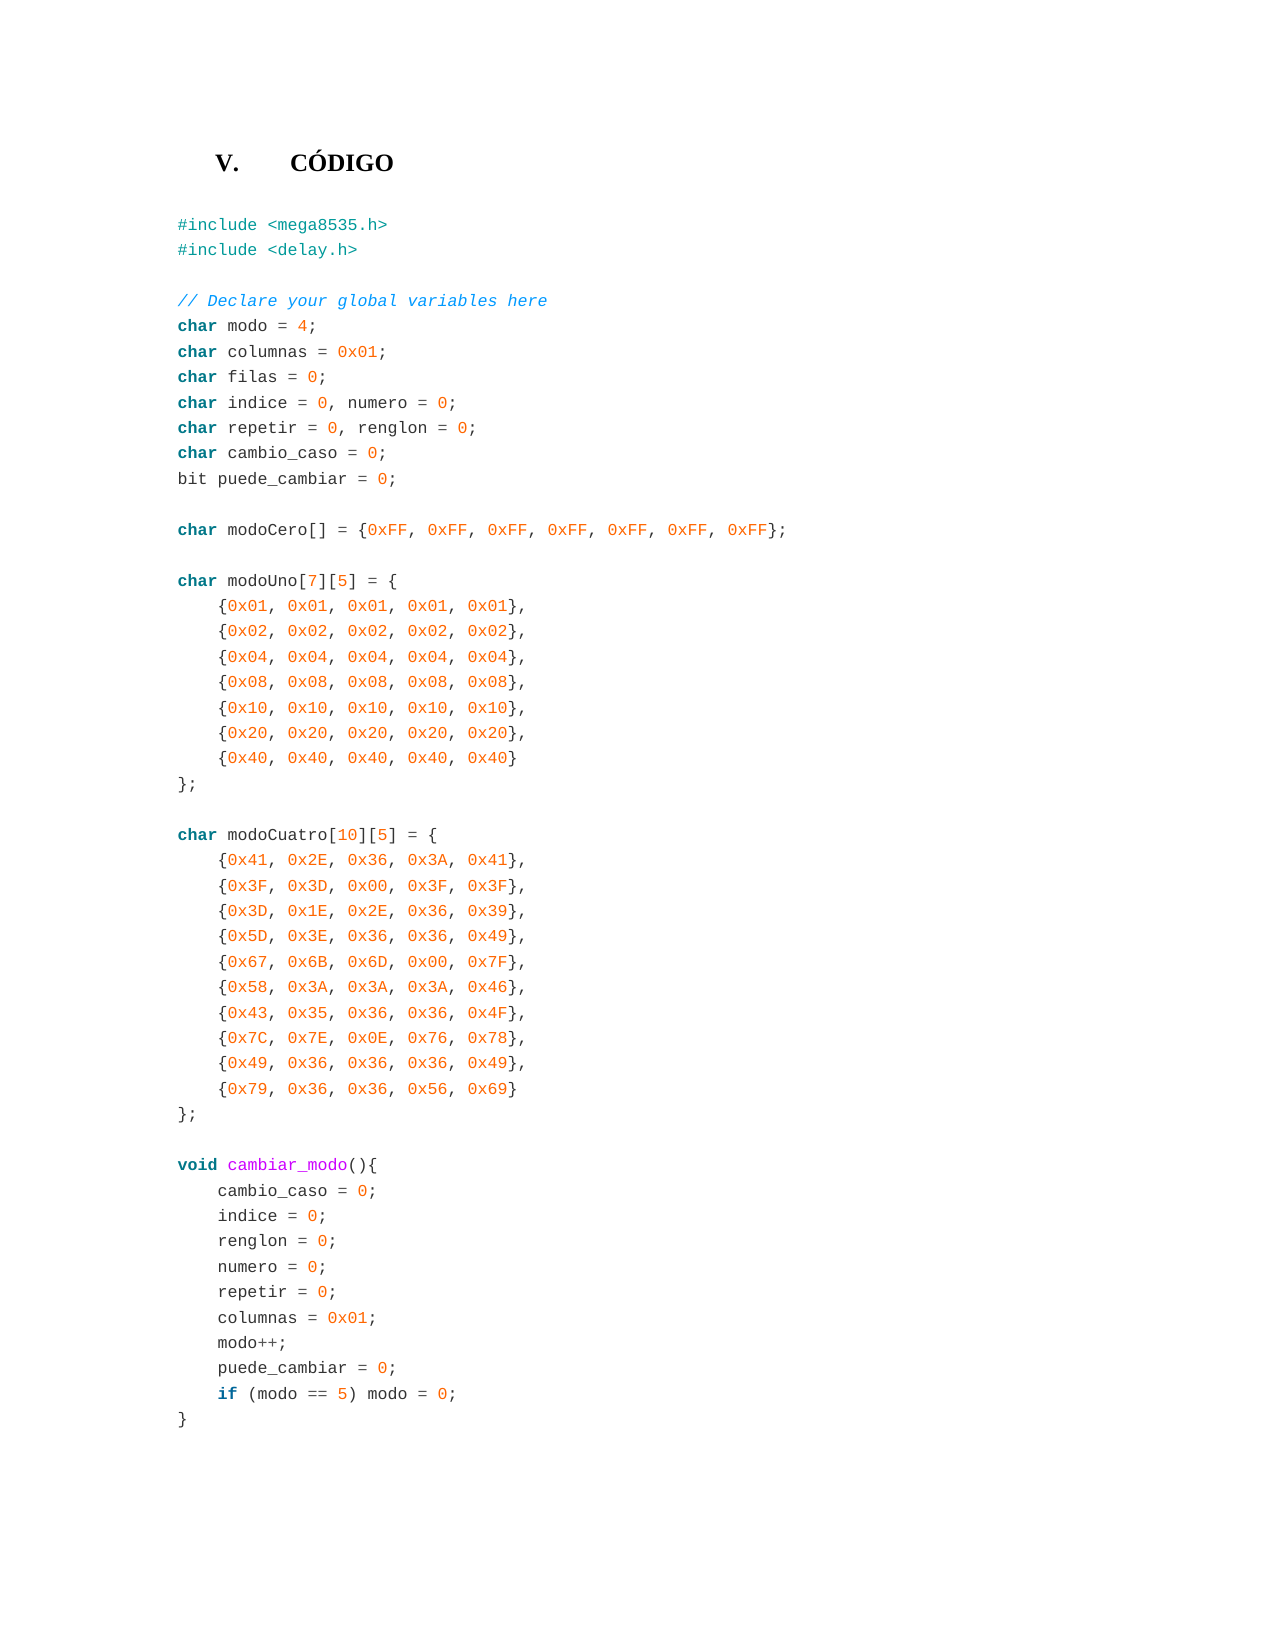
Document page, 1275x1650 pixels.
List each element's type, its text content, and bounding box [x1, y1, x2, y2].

text {0x10, 0x10, 0x10, 0x10, 0x10}, [177, 693, 1098, 718]
text char columnas = 0x01; [177, 337, 1098, 362]
text void cambiar_modo(){ [177, 1150, 1098, 1176]
text {0x08, 0x08, 0x08, 0x08, 0x08}, [177, 667, 1098, 693]
text {0x04, 0x04, 0x04, 0x04, 0x04}, [177, 642, 1098, 667]
text }; [177, 1099, 1098, 1125]
text #include <mega8535.h> [177, 210, 1098, 235]
text {0x7C, 0x7E, 0x0E, 0x76, 0x78}, [177, 1023, 1098, 1048]
text {0x49, 0x36, 0x36, 0x36, 0x49}, [177, 1048, 1098, 1074]
text } [177, 1404, 1098, 1430]
list CÓDIGO [215, 148, 1098, 176]
text {0x58, 0x3A, 0x3A, 0x3A, 0x46}, [177, 972, 1098, 998]
text cambio_caso = 0; [177, 1176, 1098, 1201]
text {0x01, 0x01, 0x01, 0x01, 0x01}, [177, 591, 1098, 616]
text #include <delay.h> [177, 235, 1098, 261]
text modo++; [177, 1328, 1098, 1353]
text char modoCero[] = {0xFF, 0xFF, 0xFF, 0xFF, 0xFF, 0xFF, 0xFF}; [177, 515, 1098, 540]
text bit puede_cambiar = 0; [177, 464, 1098, 489]
text puede_cambiar = 0; [177, 1353, 1098, 1379]
text {0x43, 0x35, 0x36, 0x36, 0x4F}, [177, 998, 1098, 1023]
text {0x20, 0x20, 0x20, 0x20, 0x20}, [177, 718, 1098, 743]
text repetir = 0; [177, 1277, 1098, 1303]
text {0x40, 0x40, 0x40, 0x40, 0x40} [177, 743, 1098, 769]
text {0x3F, 0x3D, 0x00, 0x3F, 0x3F}, [177, 871, 1098, 896]
text columnas = 0x01; [177, 1303, 1098, 1328]
text {0x79, 0x36, 0x36, 0x56, 0x69} [177, 1074, 1098, 1099]
text {0x67, 0x6B, 0x6D, 0x00, 0x7F}, [177, 947, 1098, 972]
text char repetir = 0, renglon = 0; [177, 413, 1098, 438]
text {0x5D, 0x3E, 0x36, 0x36, 0x49}, [177, 921, 1098, 947]
text char modo = 4; [177, 311, 1098, 337]
text char modoUno[7][5] = { [177, 566, 1098, 591]
text // Declare your global variables here [177, 286, 1098, 311]
text char modoCuatro[10][5] = { [177, 820, 1098, 845]
text {0x41, 0x2E, 0x36, 0x3A, 0x41}, [177, 845, 1098, 871]
text char filas = 0; [177, 362, 1098, 388]
text {0x02, 0x02, 0x02, 0x02, 0x02}, [177, 616, 1098, 642]
text numero = 0; [177, 1252, 1098, 1277]
text renglon = 0; [177, 1226, 1098, 1252]
text if (modo == 5) modo = 0; [177, 1379, 1098, 1404]
text char cambio_caso = 0; [177, 438, 1098, 464]
text }; [177, 769, 1098, 794]
text char indice = 0, numero = 0; [177, 388, 1098, 413]
text indice = 0; [177, 1201, 1098, 1226]
text {0x3D, 0x1E, 0x2E, 0x36, 0x39}, [177, 896, 1098, 921]
